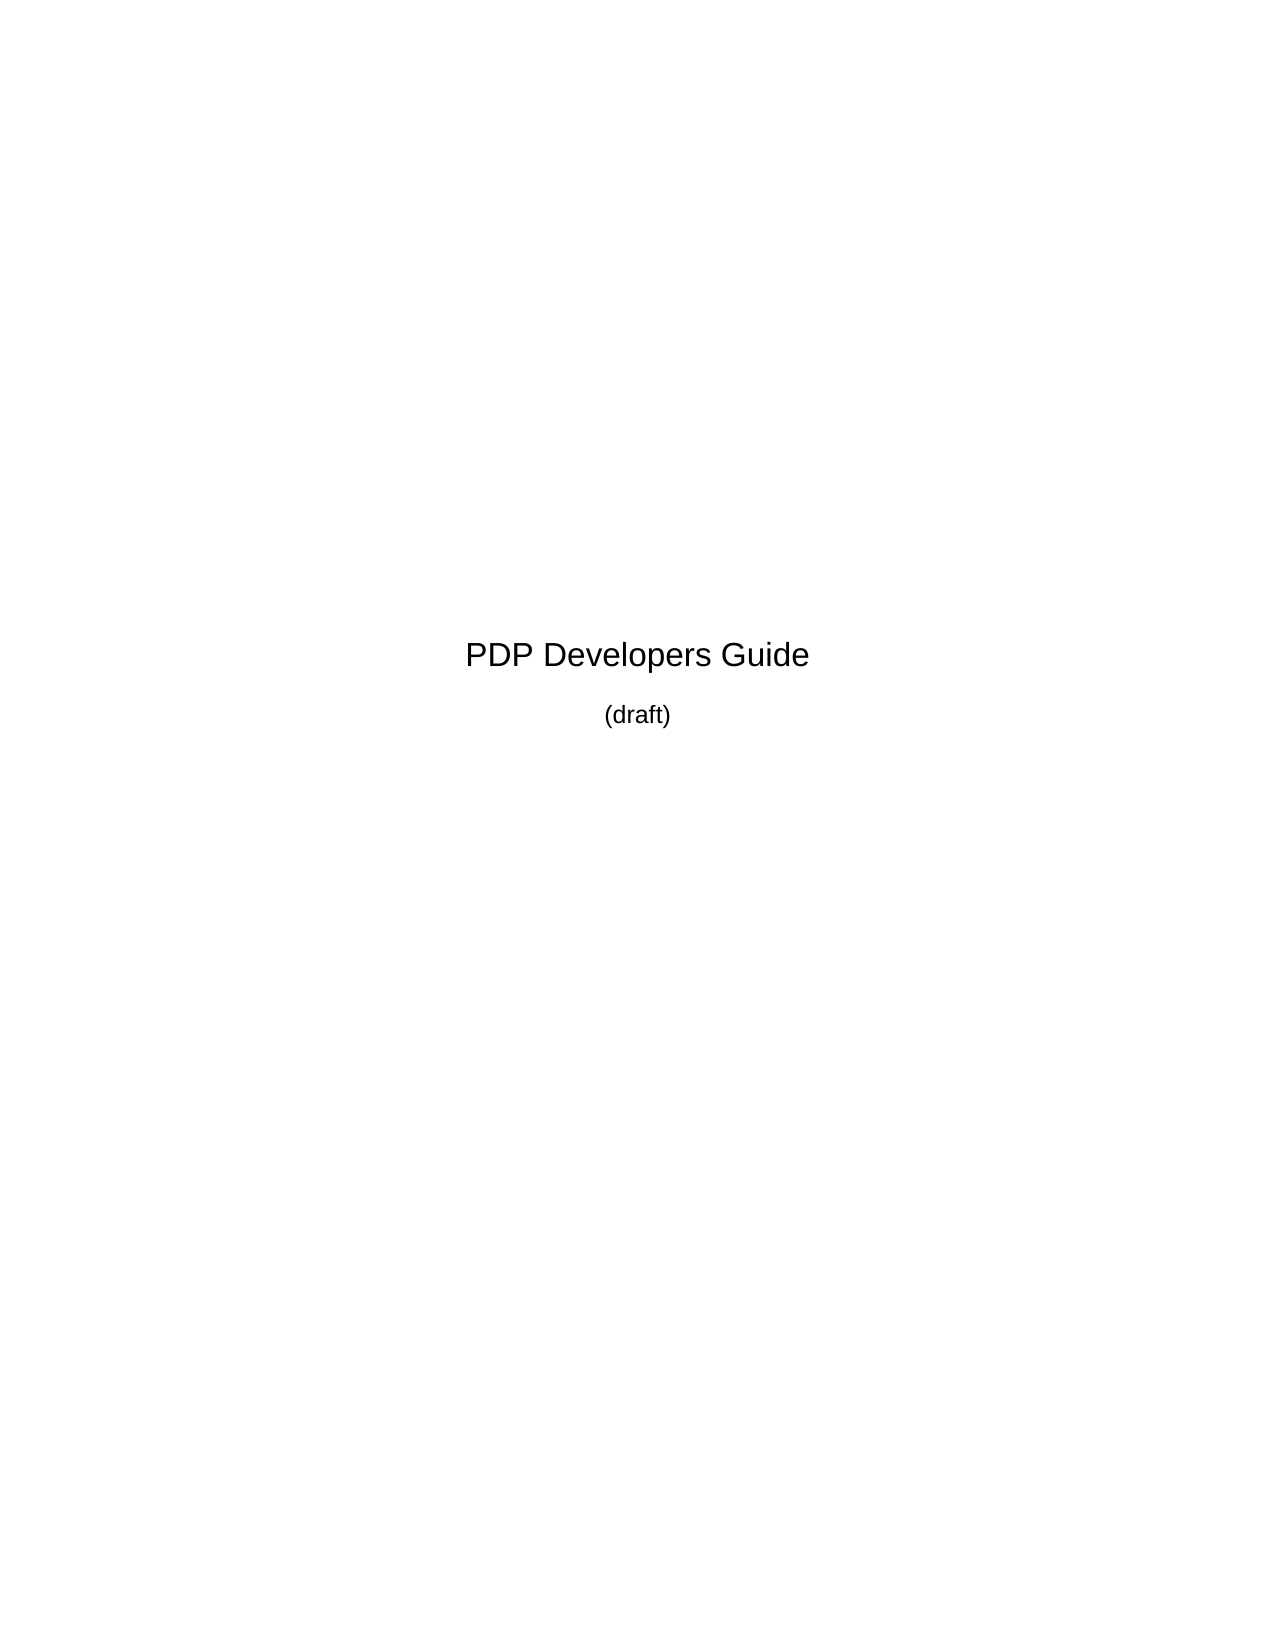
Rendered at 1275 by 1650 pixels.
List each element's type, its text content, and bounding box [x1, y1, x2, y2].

text PDP Developers Guide [150, 635, 1125, 673]
text (draft) [150, 700, 1125, 728]
